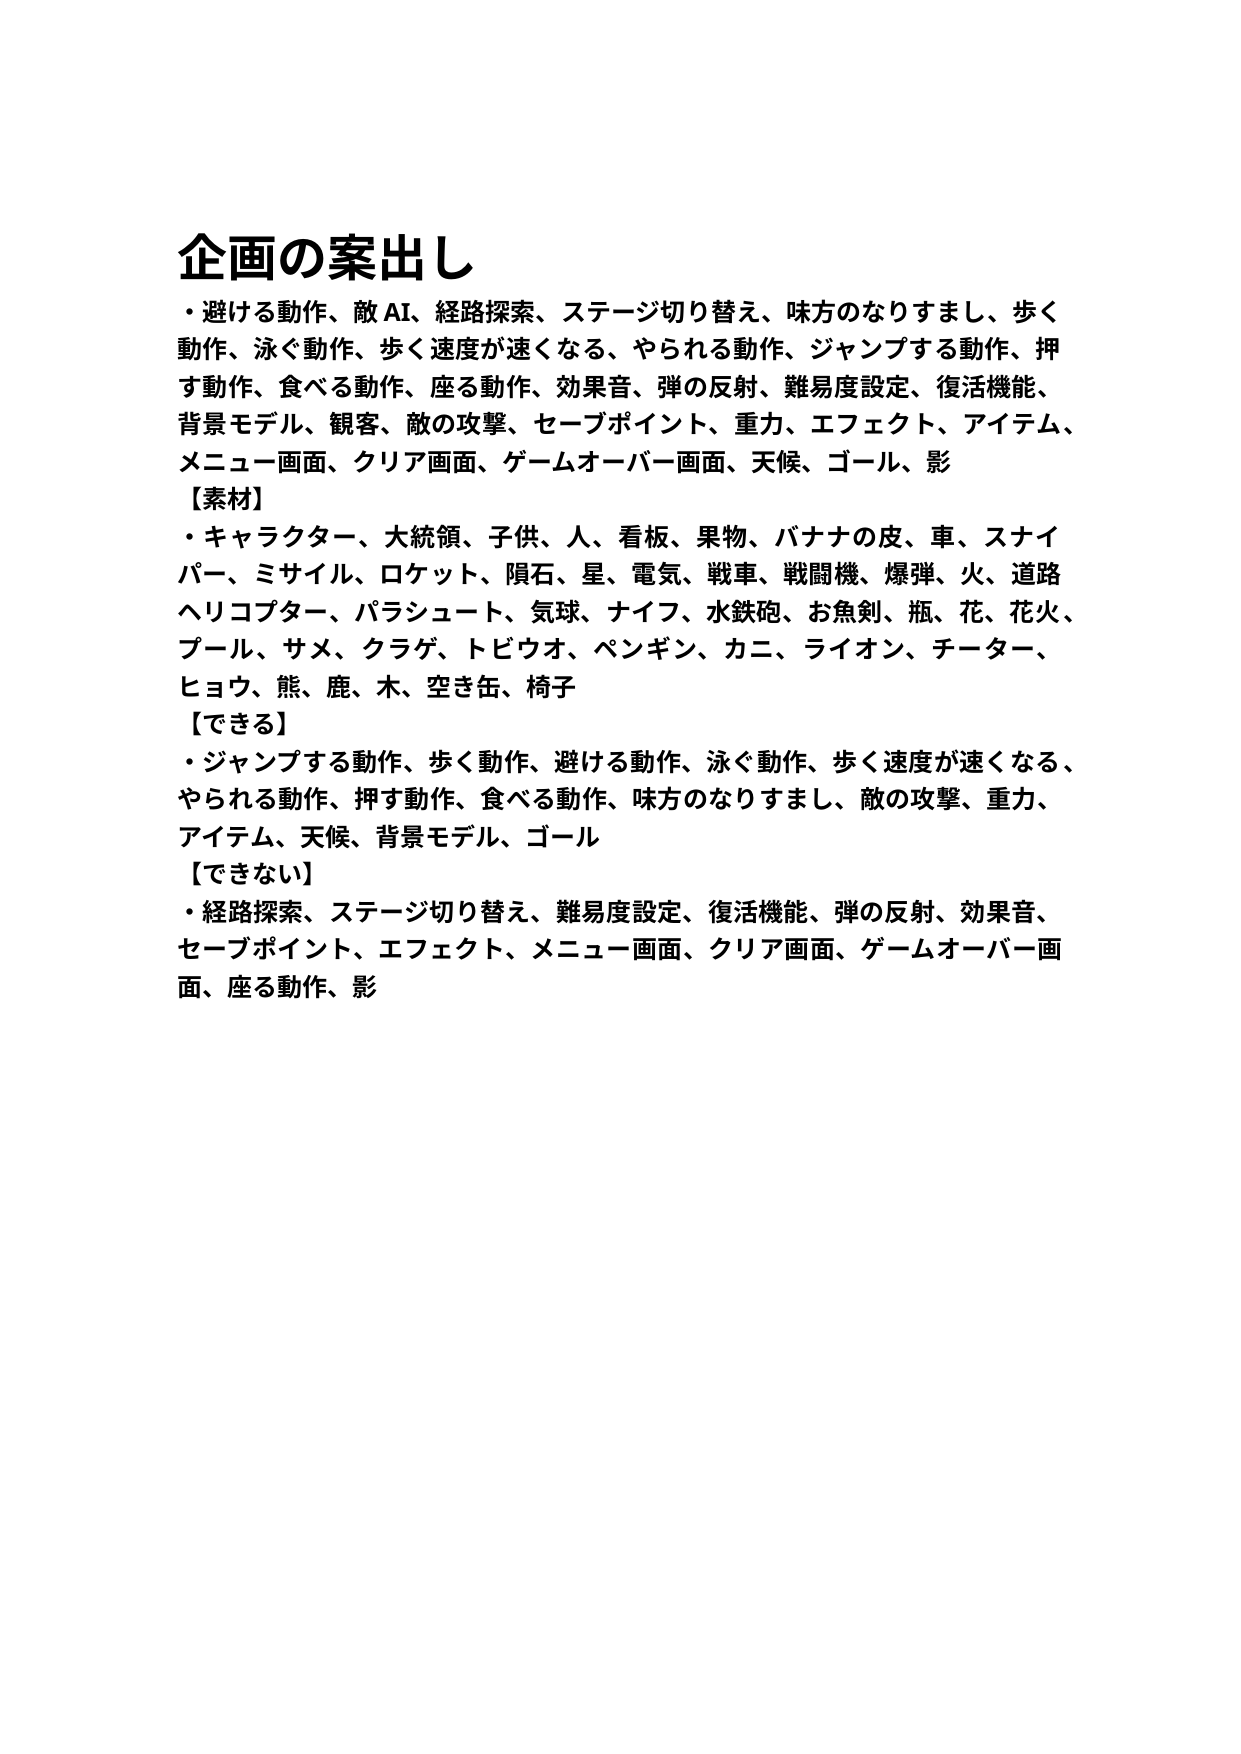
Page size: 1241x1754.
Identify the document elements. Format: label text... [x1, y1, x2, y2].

text 【素材】 [177, 479, 1063, 517]
text 【できる】 [177, 704, 1063, 742]
text ・避ける動作、敵AI、経路探索、ステージ切り替え、味方のなりすまし、歩く動作、泳ぐ動作、歩く速度が速くなる、やられる動作、ジャンプする動作、押す動作、食べる動作、座る動作、効果音、弾の反射、難易度設定、復活機能、背景モデル、観客、敵の攻撃、セーブポイント、重力、エフェクト、アイテム、メニュー画面、クリア画面、ゲームオーバー画面、天候、ゴール、影 [177, 292, 1063, 479]
text ・経路探索、ステージ切り替え、難易度設定、復活機能、弾の反射、効果音、セーブポイント、エフェクト、メニュー画面、クリア画面、ゲームオーバー画面、座る動作、影 [177, 892, 1063, 1004]
text 企画の案出し [177, 217, 1063, 292]
text 【できない】 [177, 854, 1063, 892]
text ・ジャンプする動作、歩く動作、避ける動作、泳ぐ動作、歩く速度が速くなる、やられる動作、押す動作、食べる動作、味方のなりすまし、敵の攻撃、重力、アイテム、天候、背景モデル、ゴール [177, 742, 1063, 854]
text ・キャラクター、大統領、子供、人、看板、果物、バナナの皮、車、スナイパー、ミサイル、ロケット、隕石、星、電気、戦車、戦闘機、爆弾、火、道路、ヘリコプター、パラシュート、気球、ナイフ、水鉄砲、お魚剣、瓶、花、花火、プール、サメ、クラゲ、トビウオ、ペンギン、カニ、ライオン、チーター、ヒョウ、熊、鹿、木、空き缶、椅子 [177, 517, 1063, 704]
